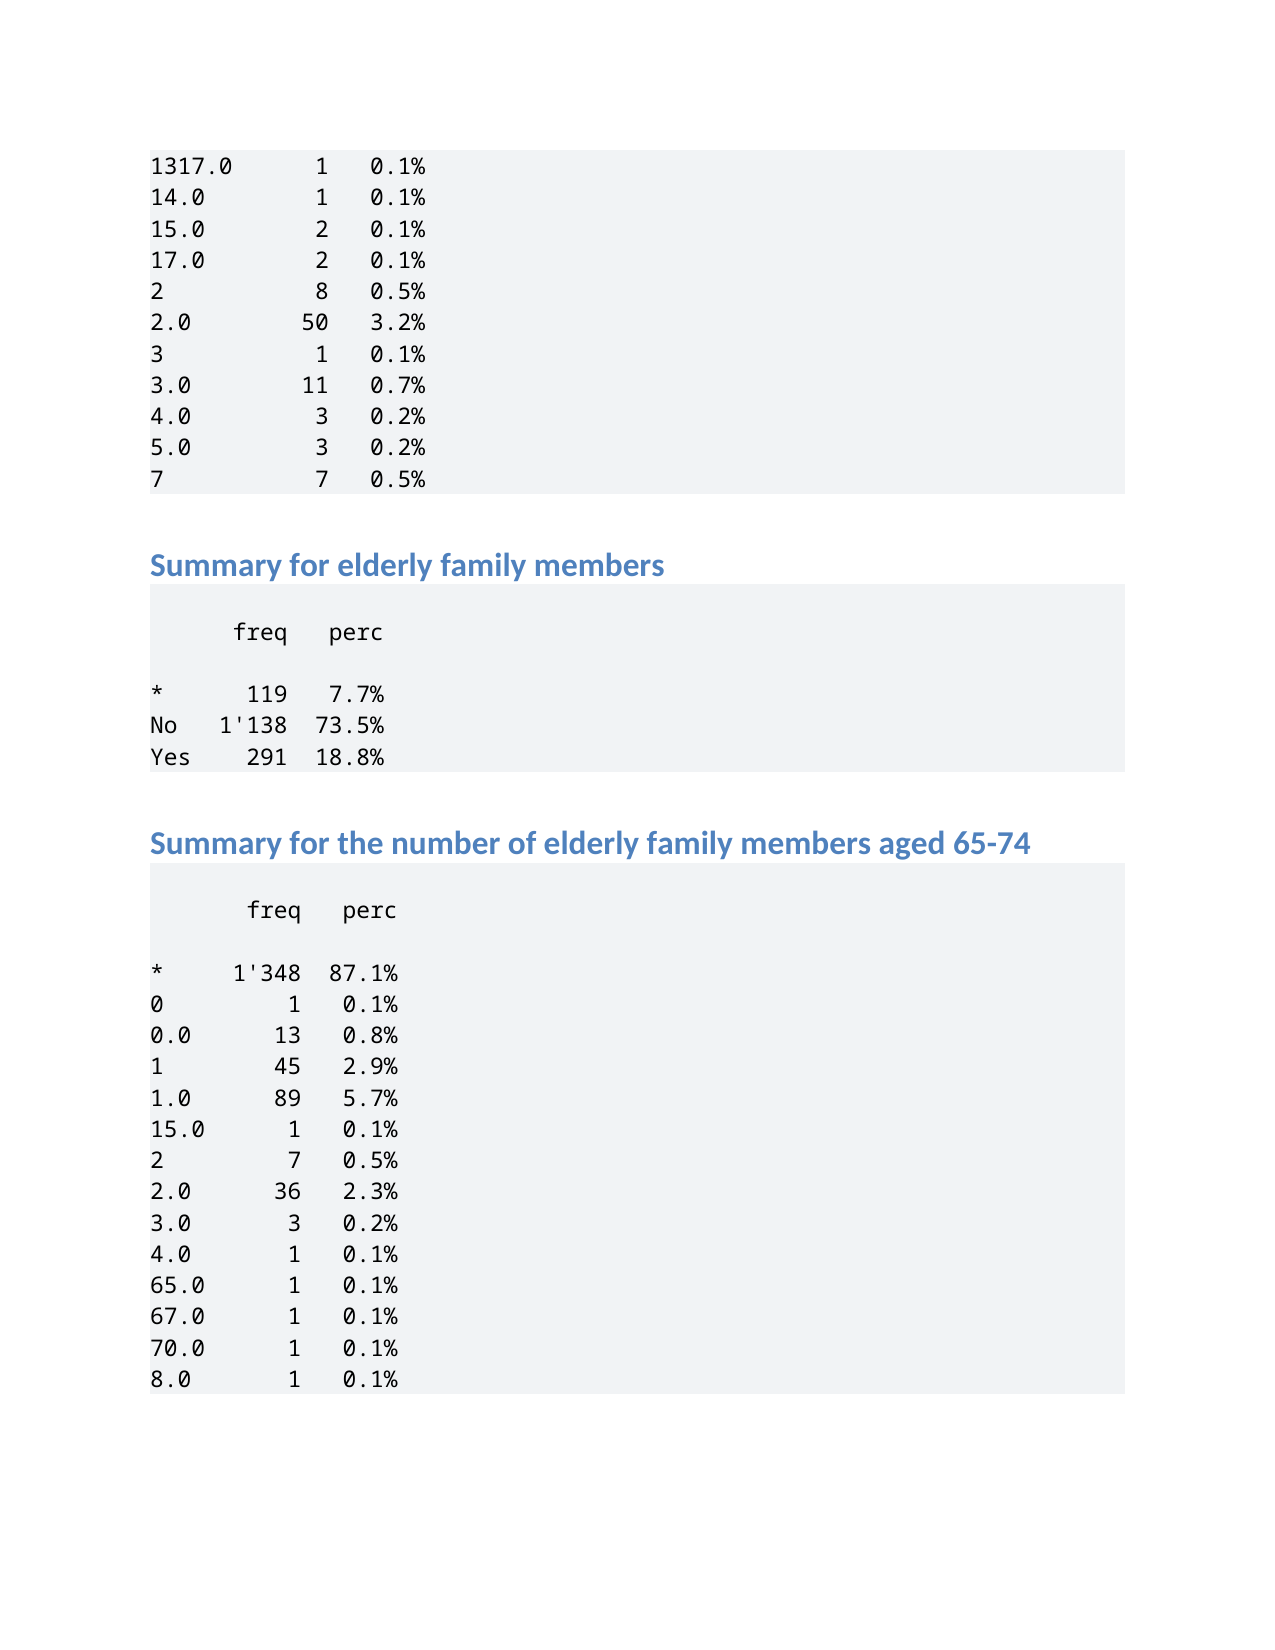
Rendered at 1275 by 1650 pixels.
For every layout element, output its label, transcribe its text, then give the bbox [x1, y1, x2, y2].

subtitle Summary for the number of elderly family members aged 65-74 [150, 822, 1125, 863]
text freq perc * 119 7.7% No 1'138 73.5% Yes 291 18.8% [150, 584, 1125, 772]
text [150, 150, 1125, 494]
subtitle Summary for elderly family members [150, 544, 1125, 584]
text freq perc * 1'348 87.1% 0 1 0.1% 0.0 13 0.8% 1 45 2.9% 1.0 89 5.7% 15.0 1 0.1% 2 7 0.5% 2.0 36 2.3% 3.0 3 0.2% 4.0 1 0.1% 65.0 1 0.1% 67.0 1 0.1% 70.0 1 0.1% 8.0 1 0.1% [150, 863, 1125, 1394]
